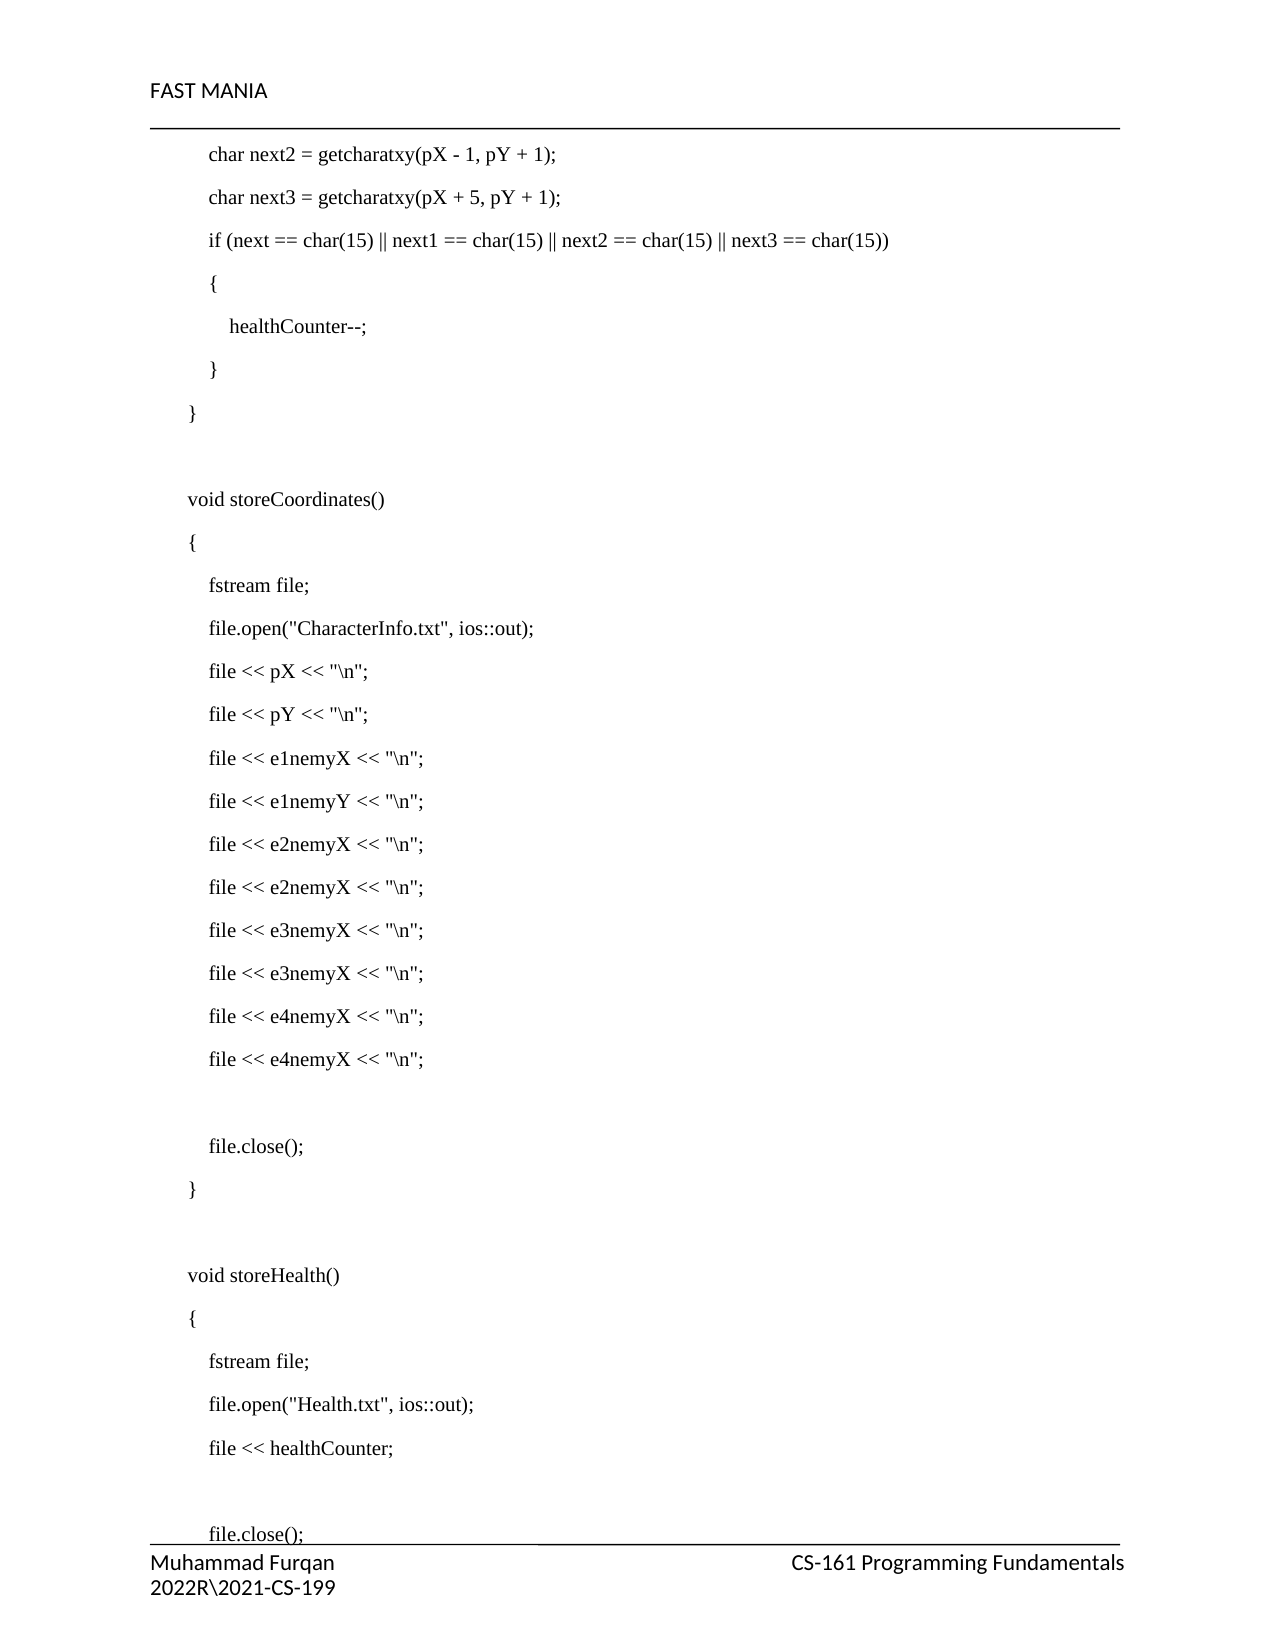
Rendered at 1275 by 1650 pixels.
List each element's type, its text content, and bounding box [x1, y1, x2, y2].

subtitle fstream file; [187, 1349, 1258, 1373]
subtitle void storeCoordinates() [187, 487, 1258, 511]
subtitle file << e1nemyY << "\n"; [187, 788, 1258, 813]
subtitle file.open("CharacterInfo.txt", ios::out); [187, 616, 1258, 640]
subtitle char next2 = getcharatxy(pX - 1, pY + 1); [187, 142, 1258, 166]
subtitle file << e1nemyX << "\n"; [187, 745, 1258, 769]
subtitle file << e3nemyX << "\n"; [187, 918, 1258, 942]
subtitle healthCounter--; [187, 314, 1258, 338]
subtitle { [187, 1306, 1258, 1330]
subtitle file << healthCounter; [187, 1435, 1258, 1459]
subtitle { [187, 530, 1258, 554]
subtitle } [187, 357, 1258, 381]
subtitle file << e4nemyX << "\n"; [187, 1047, 1258, 1071]
subtitle file.close(); [187, 1133, 1258, 1158]
subtitle fstream file; [187, 573, 1258, 597]
subtitle { [187, 271, 1258, 295]
subtitle } [187, 1177, 1258, 1201]
subtitle file << pX << "\n"; [187, 659, 1258, 683]
subtitle file << e4nemyX << "\n"; [187, 1004, 1258, 1028]
subtitle file << e2nemyX << "\n"; [187, 875, 1258, 899]
subtitle file << e2nemyX << "\n"; [187, 832, 1258, 856]
subtitle file.close(); [187, 1522, 1258, 1546]
subtitle void storeHealth() [187, 1263, 1258, 1287]
subtitle file << e3nemyX << "\n"; [187, 961, 1258, 985]
subtitle file.open("Health.txt", ios::out); [187, 1392, 1258, 1416]
subtitle } [187, 400, 1258, 424]
subtitle file << pY << "\n"; [187, 702, 1258, 726]
subtitle if (next == char(15) || next1 == char(15) || next2 == char(15) || next3 == char(15)) [187, 228, 1258, 252]
subtitle char next3 = getcharatxy(pX + 5, pY + 1); [187, 185, 1258, 209]
